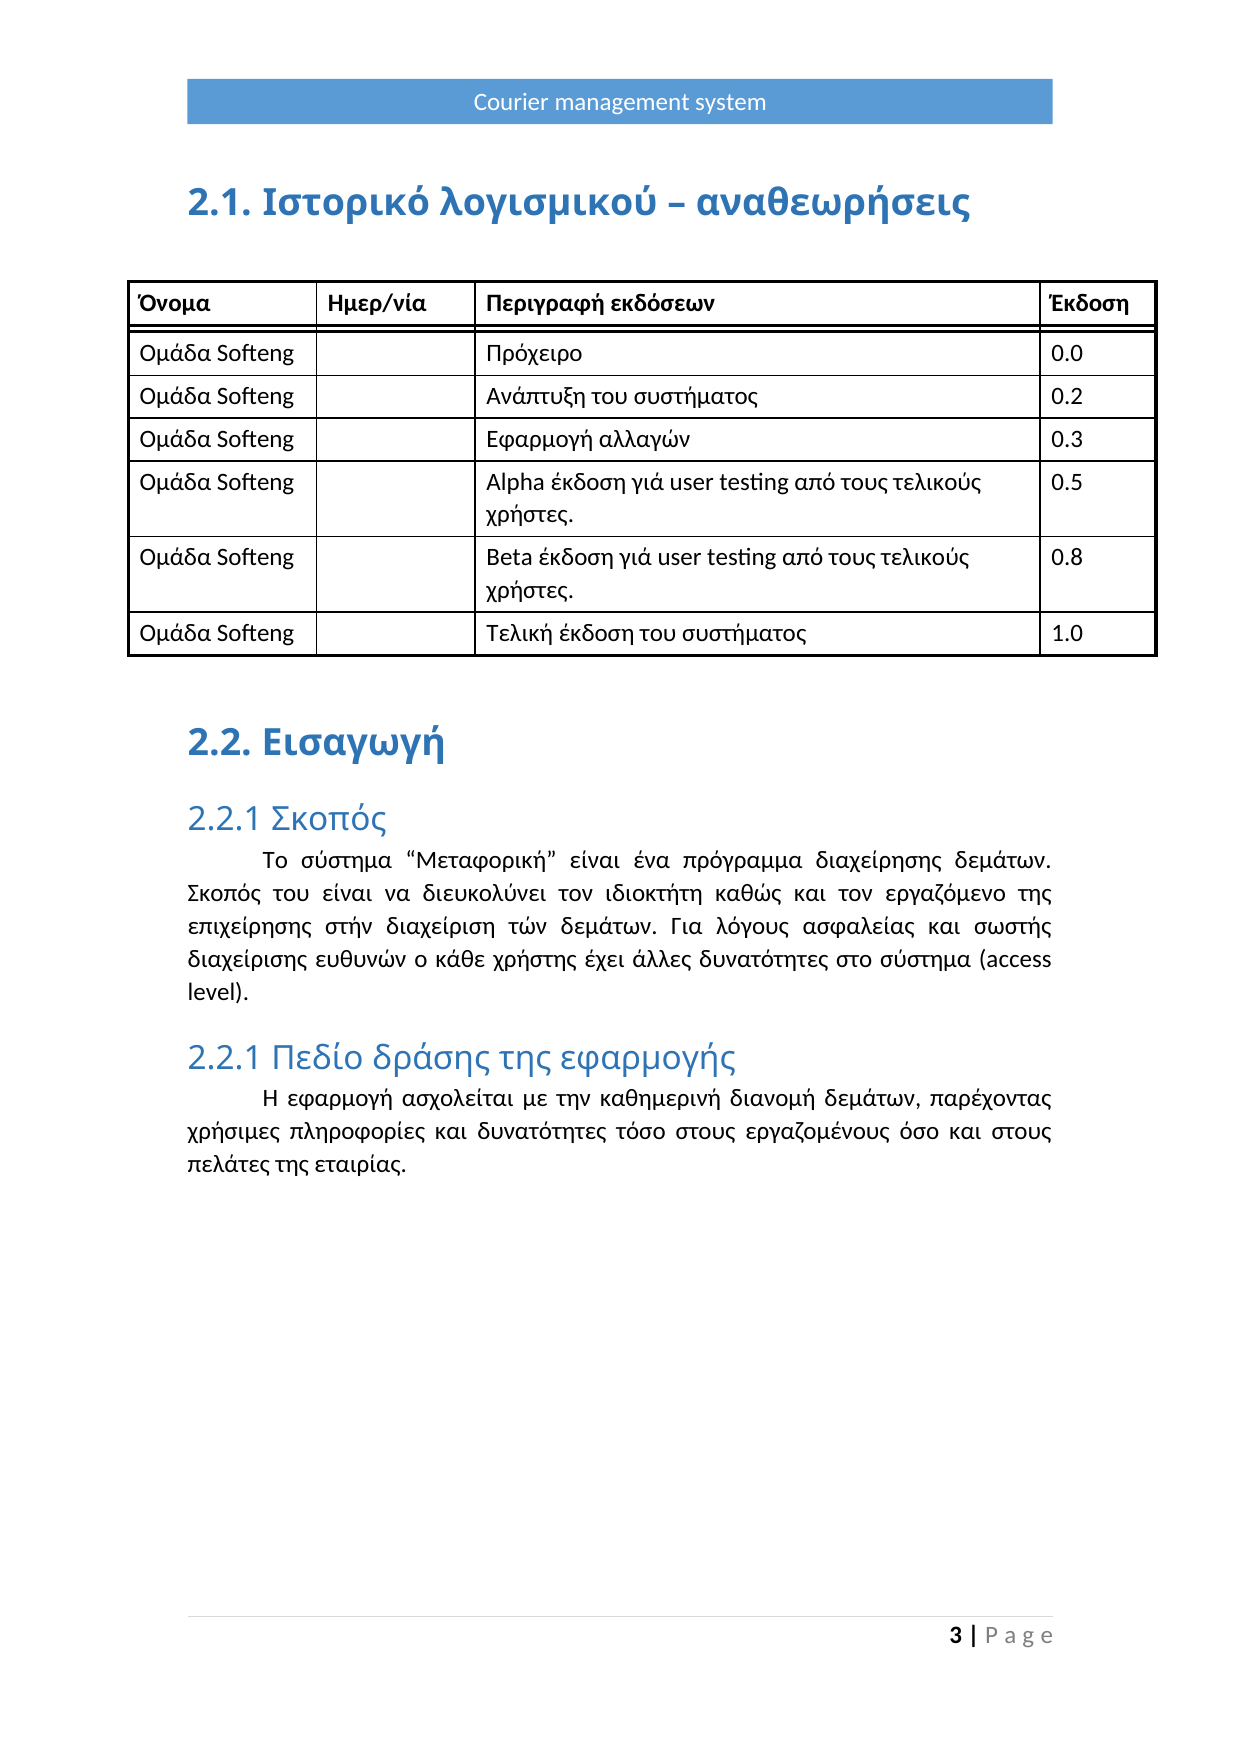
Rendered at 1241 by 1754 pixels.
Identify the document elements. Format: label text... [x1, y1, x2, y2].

table_header Περιγραφή εκδόσεων [476, 283, 1039, 324]
table_cell Ανάπτυξη του συστήματος [476, 376, 1039, 417]
table_cell Ομάδα Softeng [130, 333, 316, 374]
subtitle 2.2.1 Σκοπός [187, 795, 1053, 840]
table_cell Ομάδα Softeng [130, 613, 316, 654]
table_cell 0.5 [1041, 462, 1154, 536]
table_cell Πρόχειρο [476, 333, 1039, 374]
table_cell [317, 376, 474, 417]
table_cell Beta έκδοση γιά user testing από τους τελικούς χρήστες. [476, 537, 1039, 611]
table_cell Ομάδα Softeng [130, 537, 316, 611]
subtitle 2.1. Ιστορικό λογισμικού – αναθεωρήσεις [128, 175, 1118, 226]
text Το σύστημα “Μεταφορική” είναι ένα πρόγραμμα διαχείρησης δεμάτων. Σκοπός του είναι να διευκολύνει τον ιδιοκτήτη καθώς και τον εργαζόμενο της επιχείρησης στήν διαχείριση τών δεμάτων. Για λόγους ασφαλείας και σωστής διαχείρισης ευθυνών ο κάθε χρήστης έχει άλλες δυνατότητες στο σύστημα (access level). [187, 844, 1053, 1006]
table_cell [317, 333, 474, 374]
table_cell Alpha έκδοση γιά user testing από τους τελικούς χρήστες. [476, 462, 1039, 536]
subtitle 2.2. Εισαγωγή [187, 715, 1053, 766]
table_cell 0.0 [1041, 333, 1154, 374]
table_header Όνομα [130, 283, 316, 324]
text Η εφαρμογή ασχολείται με την καθημερινή διανομή δεμάτων, παρέχοντας χρήσιμες πληροφορίες και δυνατότητες τόσο στους εργαζομένους όσο και στους πελάτες της εταιρίας. [187, 1082, 1053, 1179]
table_cell 0.3 [1041, 419, 1154, 460]
table_cell [317, 613, 474, 654]
table_cell 1.0 [1041, 613, 1154, 654]
table_cell [317, 537, 474, 611]
subtitle 2.2.1 Πεδίο δράσης της εφαρμογής [187, 1033, 1053, 1079]
table_header Έκδοση [1041, 283, 1154, 324]
table_cell 0.2 [1041, 376, 1154, 417]
table_cell [317, 419, 474, 460]
table_cell Εφαρμογή αλλαγών [476, 419, 1039, 460]
table_cell [317, 462, 474, 536]
table_cell 0.8 [1041, 537, 1154, 611]
table_cell Ομάδα Softeng [130, 462, 316, 536]
table_cell Ομάδα Softeng [130, 376, 316, 417]
table_cell Τελική έκδοση του συστήματος [476, 613, 1039, 654]
table_header Ημερ/νία [317, 283, 474, 324]
table_cell Ομάδα Softeng [130, 419, 316, 460]
